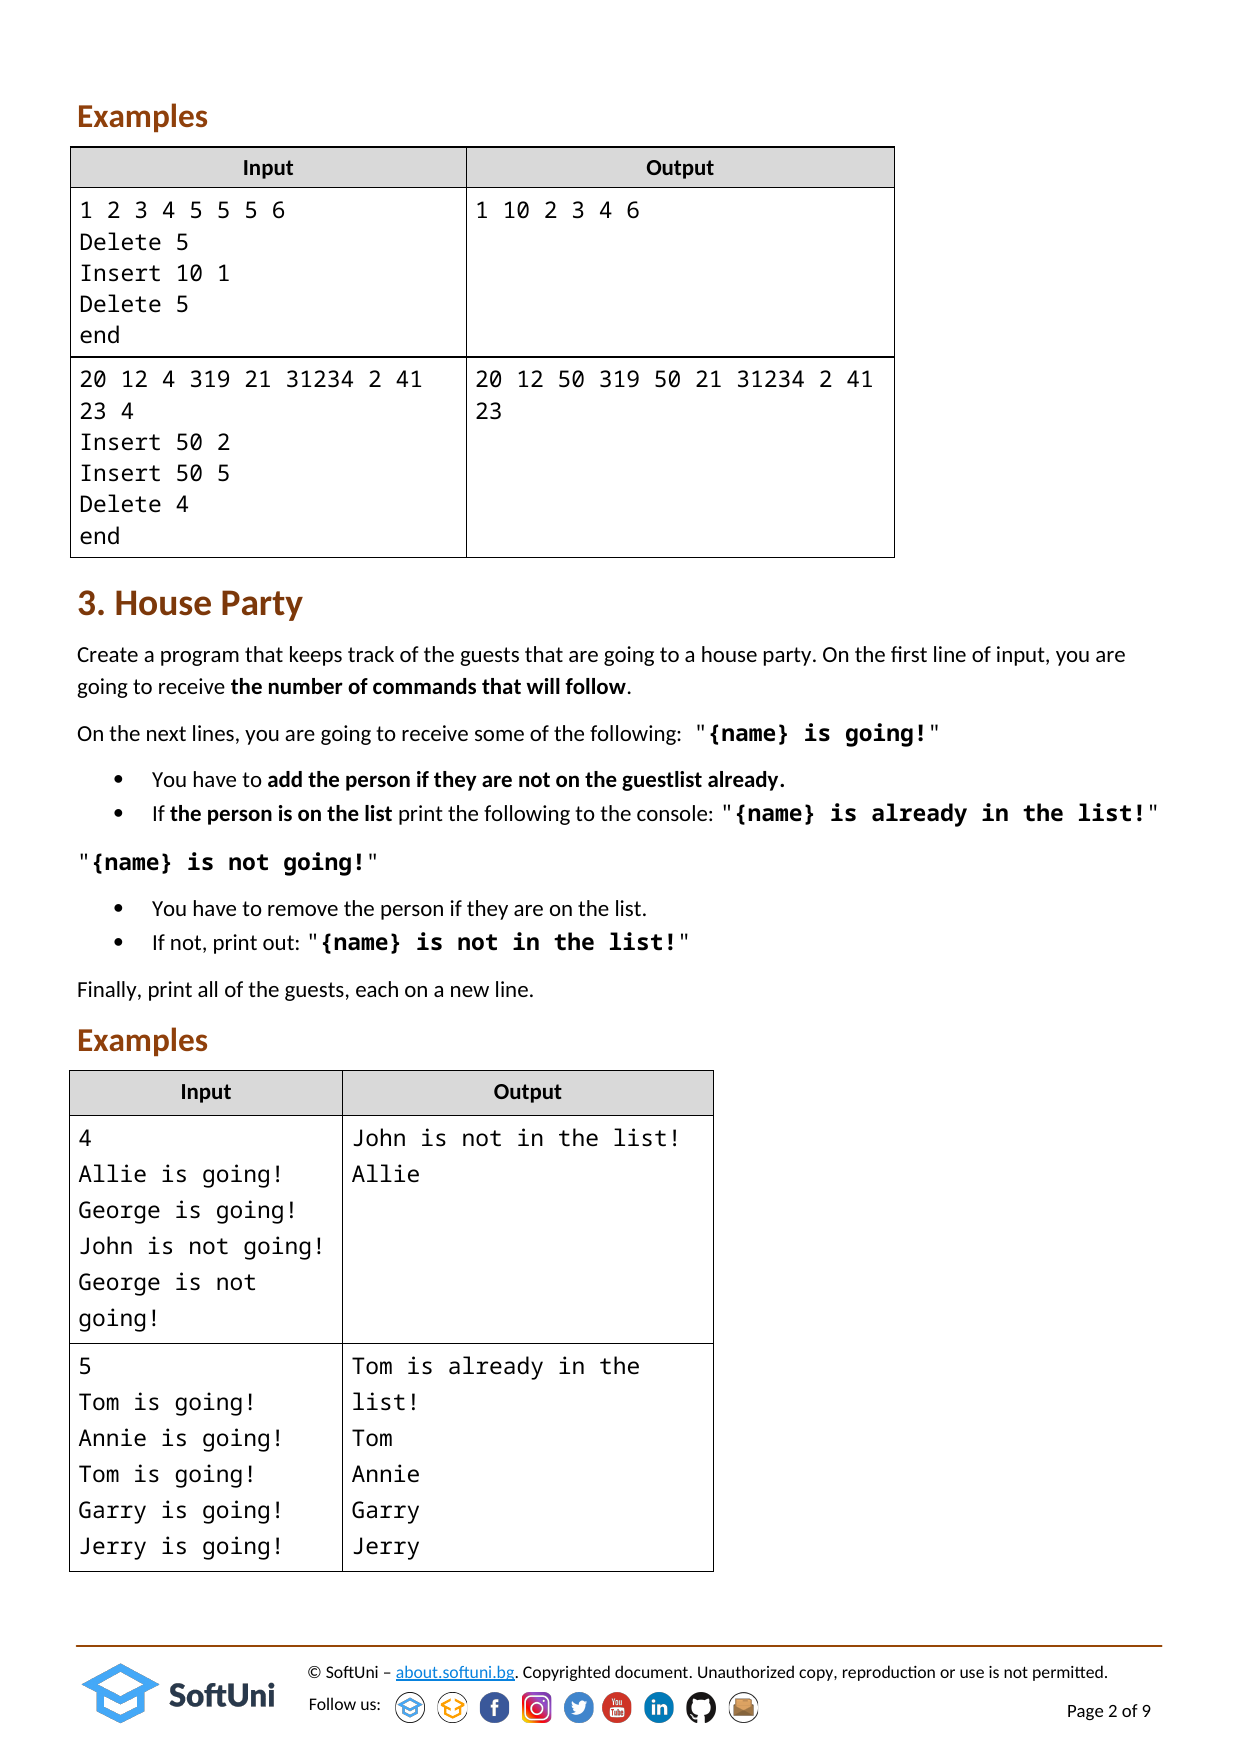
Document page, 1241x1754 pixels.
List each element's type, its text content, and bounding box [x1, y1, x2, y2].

subtitle Examples [77, 1019, 1163, 1060]
picture [686, 1692, 716, 1723]
table_cell Tom is already in the list! Tom Annie Garry Jerry [343, 1344, 713, 1571]
picture [728, 1692, 759, 1723]
picture [479, 1692, 510, 1723]
picture [665, 1692, 674, 1701]
picture [564, 1692, 594, 1723]
picture [644, 1692, 653, 1701]
picture [522, 1692, 552, 1723]
subtitle House Party [77, 579, 1163, 624]
table_cell John is not in the list! Allie [343, 1116, 713, 1343]
list If not, print out: "{name} is not in the list!" [114, 926, 1163, 958]
list You have to remove the person if they are on the list. [114, 894, 1163, 922]
table_cell 5 Tom is going! Annie is going! Tom is going! Garry is going! Jerry is going! [70, 1344, 342, 1571]
text Create a program that keeps track of the guests that are going to a house party. On the first line of input, you are going to receive the number of commands that will follow. [77, 640, 1163, 700]
picture [75, 1658, 281, 1729]
table_header Input [70, 1071, 342, 1115]
list If the person is on the list print the following to the console: "{name} is already in the list!" [114, 797, 1163, 828]
subtitle Examples [77, 95, 1163, 136]
table_header Output [343, 1071, 713, 1115]
list You have to add the person if they are not on the guestlist already. [114, 765, 1163, 793]
table_cell 4 Allie is going! George is going! John is not going! George is not going! [70, 1116, 342, 1343]
table_cell 1 2 3 4 5 5 5 6 Delete 5 Insert 10 1 Delete 5 end [71, 188, 466, 356]
text On the next lines, you are going to receive some of the following: "{name} is going!" [77, 717, 1163, 748]
table_cell 20 12 50 319 50 21 31234 2 41 23 [467, 358, 894, 557]
picture [658, 1705, 667, 1714]
table_header Output [467, 148, 894, 187]
table_cell 1 10 2 3 4 6 [467, 188, 894, 356]
table_header Input [71, 148, 466, 187]
picture [644, 1714, 653, 1723]
picture [665, 1714, 674, 1723]
picture [395, 1692, 425, 1723]
picture [602, 1692, 632, 1723]
table_cell 20 12 4 319 21 31234 2 41 23 4 Insert 50 2 Insert 50 5 Delete 4 end [71, 358, 466, 557]
picture [437, 1692, 468, 1723]
text Finally, print all of the guests, each on a new line. [77, 975, 1163, 1003]
text "{name} is not going!" [77, 846, 1163, 877]
